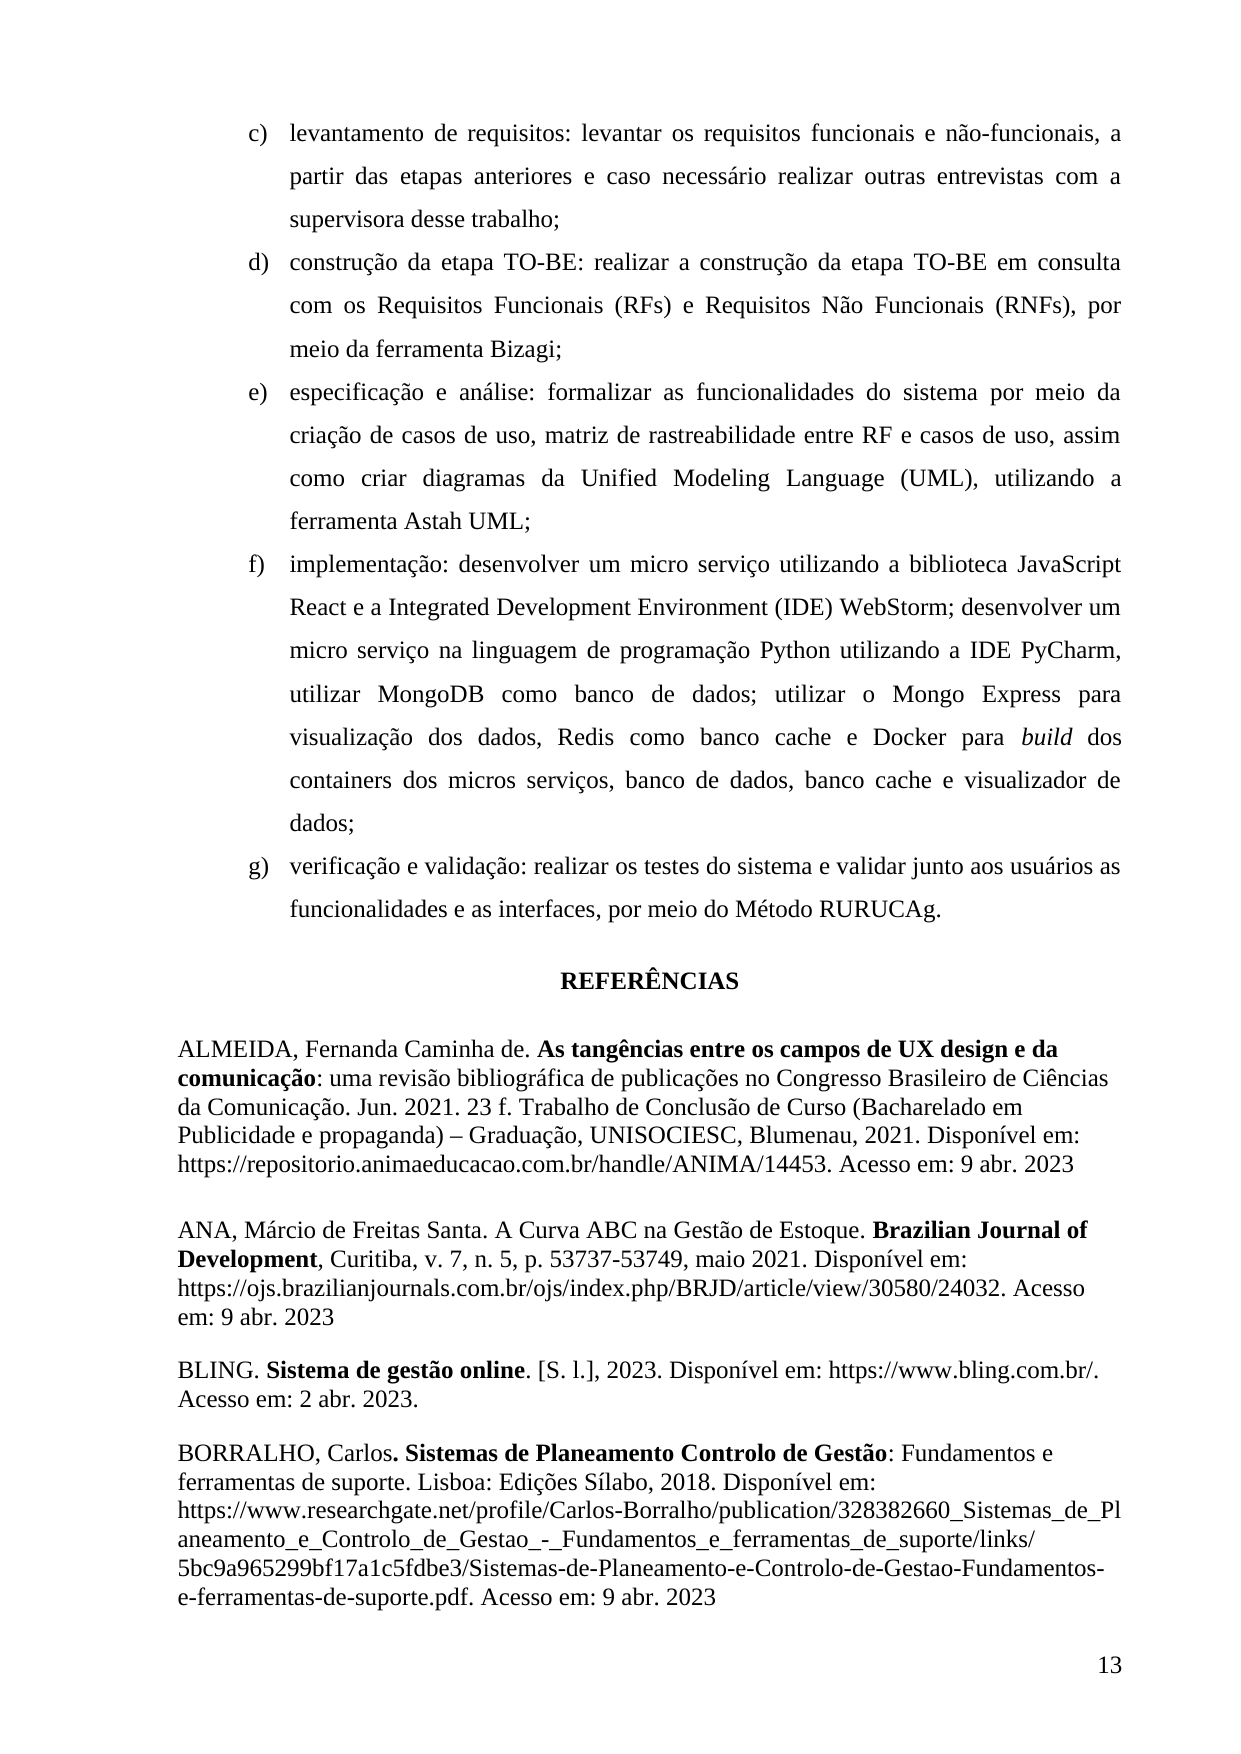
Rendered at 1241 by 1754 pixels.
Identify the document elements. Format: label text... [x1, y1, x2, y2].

text levantamento de requisitos: levantar os requisitos funcionais e não-funcionais, a partir das etapas anteriores e caso necessário realizar outras entrevistas com a supervisora desse trabalho; [248, 118, 1122, 233]
text construção da etapa TO-BE: realizar a construção da etapa TO-BE em consulta com os Requisitos Funcionais (RFs) e Requisitos Não Funcionais (RNFs), por meio da ferramenta Bizagi; [248, 247, 1122, 362]
text BLING. Sistema de gestão online. [S. l.], 2023. Disponível em: https://www.bling.com.br/. Acesso em: 2 abr. 2023. [177, 1356, 1122, 1413]
text ALMEIDA, Fernanda Caminha de. As tangências entre os campos de UX design e da comunicação: uma revisão bibliográfica de publicações no Congresso Brasileiro de Ciências da Comunicação. Jun. 2021. 23 f. Trabalho de Conclusão de Curso (Bacharelado em Publicidade e propaganda) – Graduação, UNISOCIESC, Blumenau, 2021. Disponível em: https://repositorio.animaeducacao.com.br/handle/ANIMA/14453. Acesso em: 9 abr. 2023 [177, 1034, 1122, 1178]
text ANA, Márcio de Freitas Santa. A Curva ABC na Gestão de Estoque. Brazilian Journal of Development, Curitiba, v. 7, n. 5, p. 53737-53749, maio 2021. Disponível em: https://ojs.brazilianjournals.com.br/ojs/index.php/BRJD/article/view/30580/24032. Acesso em: 9 abr. 2023 [334, 1216, 1122, 1331]
text BORRALHO, Carlos. Sistemas de Planeamento Controlo de Gestão: Fundamentos e ferramentas de suporte. Lisboa: Edições Sílabo, 2018. Disponível em: https://www.researchgate.net/profile/Carlos-Borralho/publication/328382660_Sistemas_de_Planeamento_e_Controlo_de_Gestao_-_Fundamentos_e_ferramentas_de_suporte/links/5bc9a965299bf17a1c5fdbe3/Sistemas-de-Planeamento-e-Controlo-de-Gestao-Fundamentos-e-ferramentas-de-suporte.pdf. Acesso em: 9 abr. 2023 [177, 1438, 1122, 1611]
text especificação e análise: formalizar as funcionalidades do sistema por meio da criação de casos de uso, matriz de rastreabilidade entre RF e casos de uso, assim como criar diagramas da Unified Modeling Language (UML), utilizando a ferramenta Astah UML; [248, 377, 1122, 535]
text verificação e validação: realizar os testes do sistema e validar junto aos usuários as funcionalidades e as interfaces, por meio do Método RURUCAg. [248, 851, 1122, 923]
text Referências [177, 966, 1122, 995]
text implementação: desenvolver um micro serviço utilizando a biblioteca JavaScript React e a Integrated Development Environment (IDE) WebStorm; desenvolver um micro serviço na linguagem de programação Python utilizando a IDE PyCharm, utilizar MongoDB como banco de dados; utilizar o Mongo Express para visualização dos dados, Redis como banco cache e Docker para build dos containers dos micros serviços, banco de dados, banco cache e visualizador de dados; [248, 549, 1122, 837]
